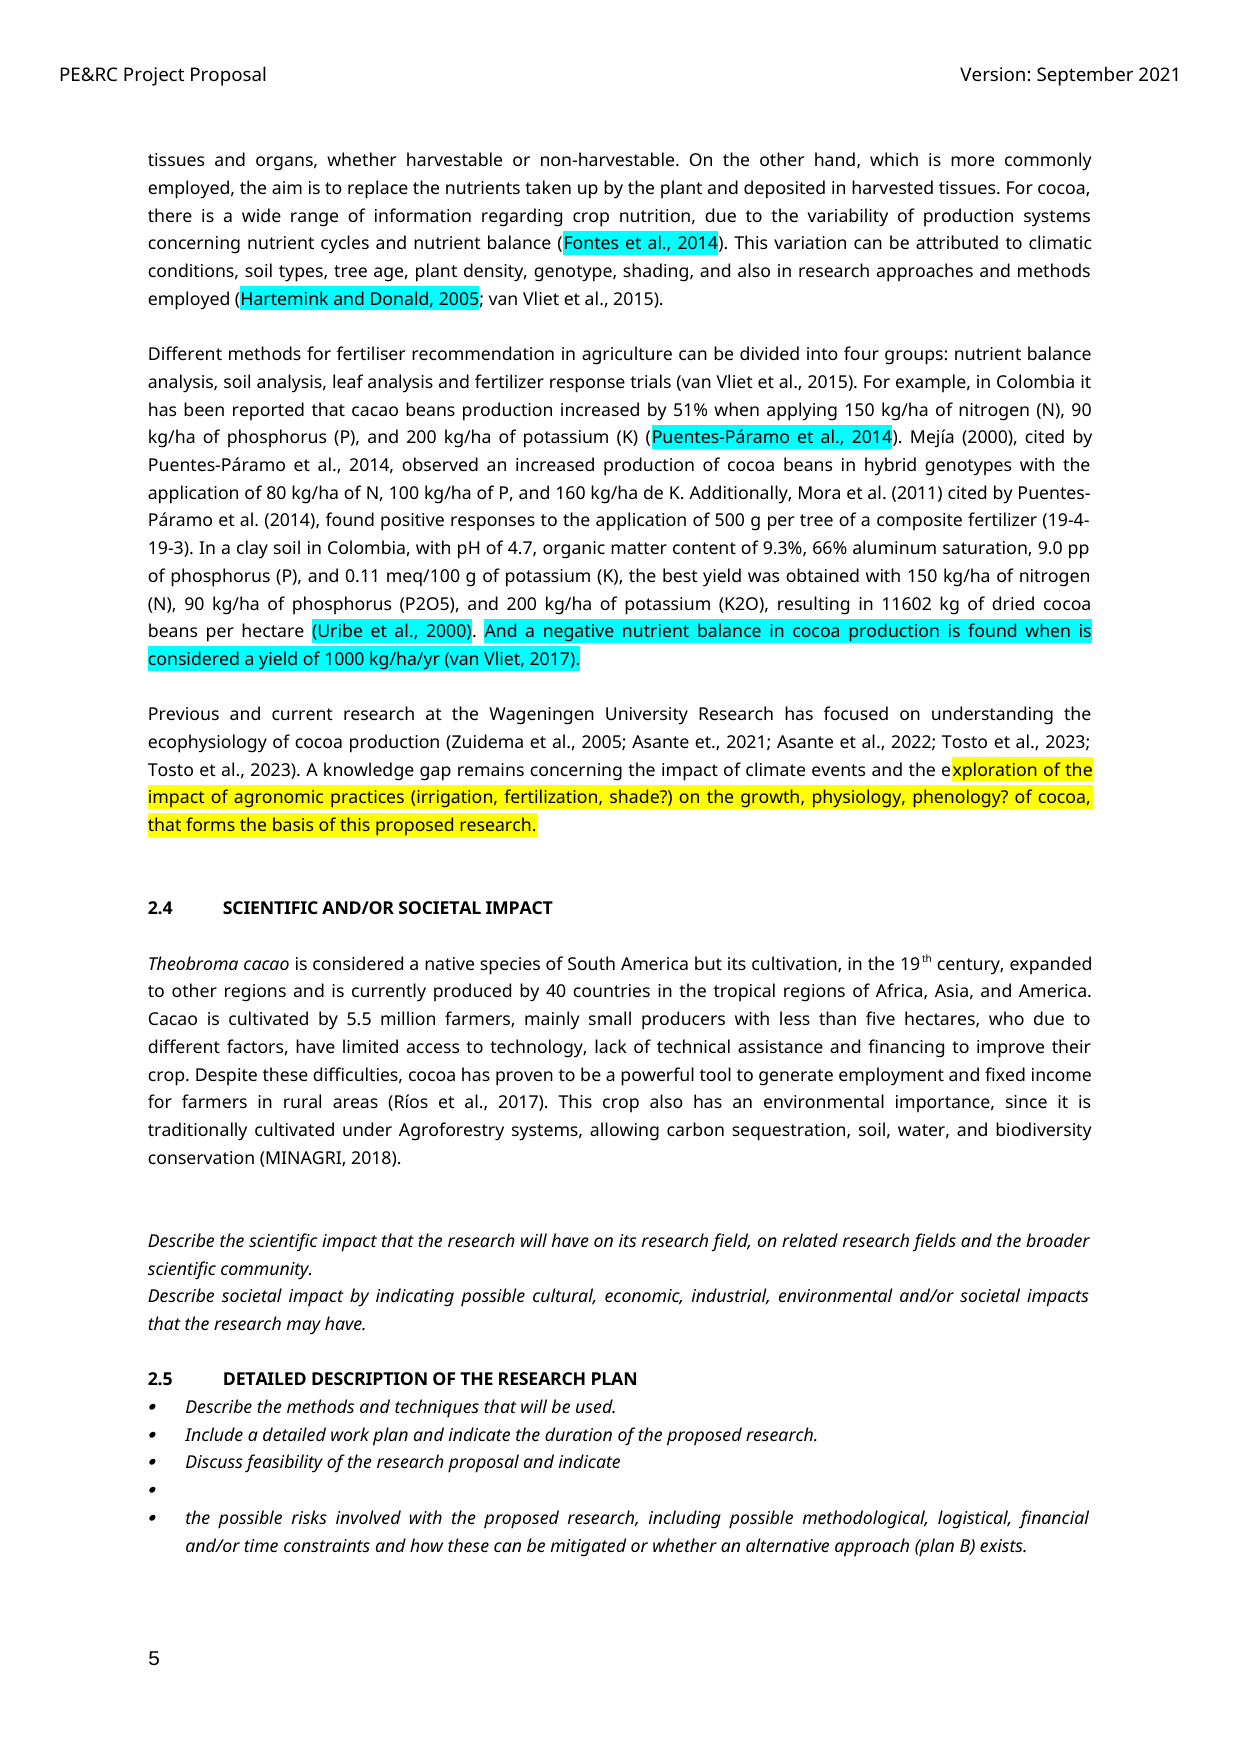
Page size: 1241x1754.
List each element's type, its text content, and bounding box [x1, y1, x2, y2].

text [148, 148, 1093, 310]
text Theobroma cacao is considered a native species of South America but its cultivation, in the 19th century, expanded to other regions and is currently produced by 40 countries in the tropical regions of Africa, Asia, and America. Cacao is cultivated by 5.5 million farmers, mainly small producers with less than five hectares, who due to different factors, have limited access to technology, lack of technical assistance and financing to improve their crop. Despite these difficulties, cocoa has proven to be a powerful tool to generate employment and fixed income for farmers in rural areas (Ríos et al., 2017). This crop also has an environmental importance, since it is traditionally cultivated under Agroforestry systems, allowing carbon sequestration, soil, water, and biodiversity conservation (MINAGRI, 2018). [148, 951, 1093, 1169]
text Different methods for fertiliser recommendation in agriculture can be divided into four groups: nutrient balance analysis, soil analysis, leaf analysis and fertilizer response trials (van Vliet et al., 2015). For example, in Colombia it has been reported that cacao beans production increased by 51% when applying 150 kg/ha of nitrogen (N), 90 kg/ha of phosphorus (P), and 200 kg/ha of potassium (K) (Puentes-Páramo et al., 2014). Mejía (2000), cited by Puentes-Páramo et al., 2014, observed an increased production of cocoa beans in hybrid genotypes with the application of 80 kg/ha of N, 100 kg/ha of P, and 160 kg/ha de K. Additionally, Mora et al. (2011) cited by Puentes-Páramo et al. (2014), found positive responses to the application of 500 g per tree of a composite fertilizer (19-4-19-3). In a clay soil in Colombia, with pH of 4.7, organic matter content of 9.3%, 66% aluminum saturation, 9.0 pp of phosphorus (P), and 0.11 meq/100 g of potassium (K), the best yield was obtained with 150 kg/ha of nitrogen (N), 90 kg/ha of phosphorus (P2O5), and 200 kg/ha of potassium (K2O), resulting in 11602 kg of dried cocoa beans per hectare (Uribe et al., 2000). And a negative nutrient balance in cocoa production is found when is considered a yield of 1000 kg/ha/yr (van Vliet, 2017). [148, 342, 1093, 671]
list Describe the methods and techniques that will be used. [148, 1394, 1093, 1419]
list Discuss feasibility of the research proposal and indicate [148, 1450, 1093, 1474]
text Previous and current research at the Wageningen University Research has focused on understanding the ecophysiology of cocoa production (Zuidema et al., 2005; Asante et., 2021; Asante et al., 2022; Tosto et al., 2023; Tosto et al., 2023). A knowledge gap remains concerning the impact of climate events and the exploration of the impact of agronomic practices (irrigation, fertilization, shade?) on the growth, physiology, phenology? of cocoa, that forms the basis of this proposed research. [148, 702, 1093, 785]
list Include a detailed work plan and indicate the duration of the proposed research. [148, 1422, 1093, 1446]
text Describe societal impact by indicating possible cultural, economic, industrial, environmental and/or societal impacts that the research may have. [148, 1284, 1093, 1336]
list SCIENTIFIC AND/OR SOCIETAL IMPACT [148, 896, 1093, 920]
text Describe the scientific impact that the research will have on its research field, on related research fields and the broader scientific community. [148, 1228, 1093, 1280]
list the possible risks involved with the proposed research, including possible methodological, logistical, financial and/or time constraints and how these can be mitigated or whether an alternative approach (plan B) exists. [148, 1505, 1093, 1557]
list DETAILED DESCRIPTION OF THE RESEARCH PLAN [148, 1367, 1093, 1391]
